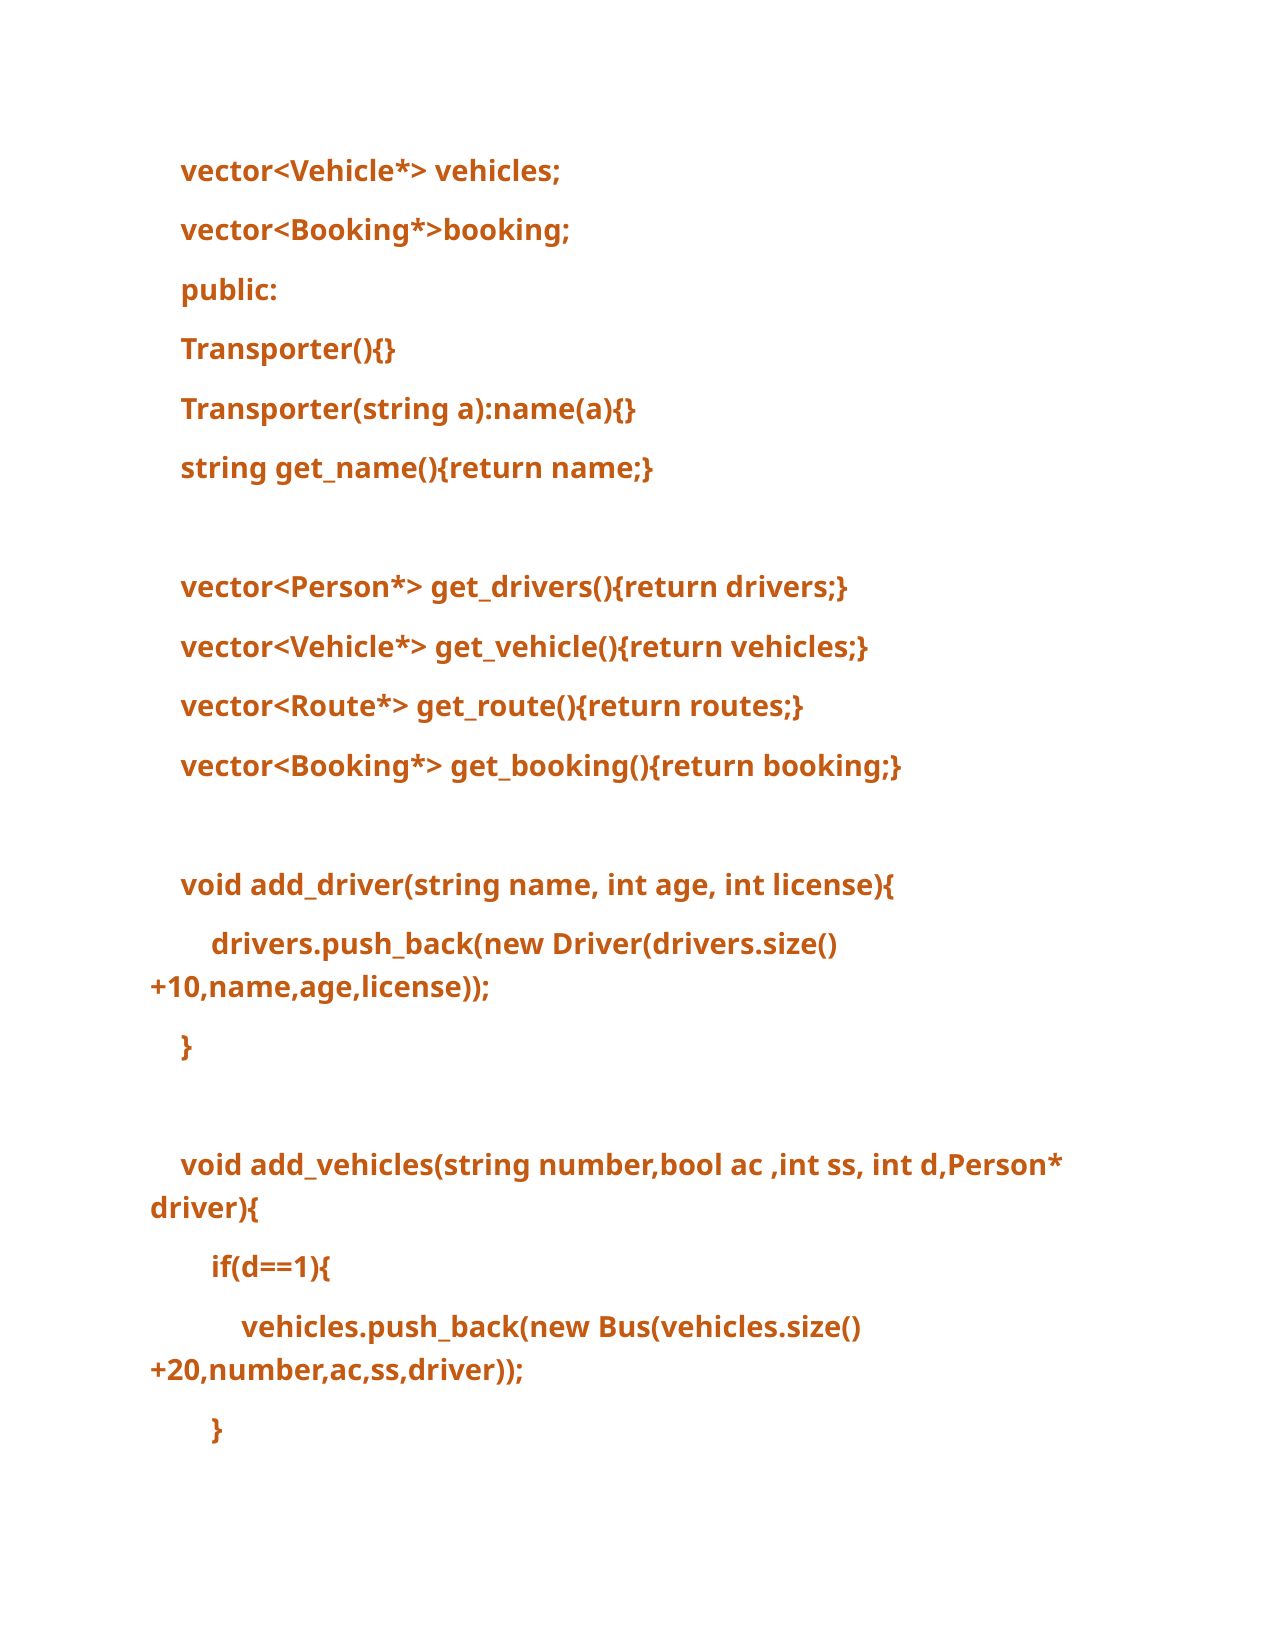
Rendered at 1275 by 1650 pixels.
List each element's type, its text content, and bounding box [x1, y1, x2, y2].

text vector<Vehicle*> get_vehicle(){return vehicles;} [150, 626, 1125, 666]
text public: [150, 269, 1125, 309]
text string get_name(){return name;} [150, 447, 1125, 487]
text void add_driver(string name, int age, int license){ [150, 864, 1125, 903]
text vehicles.push_back(new Bus(vehicles.size()+20,number,ac,ss,driver)); [150, 1306, 1125, 1389]
text vector<Vehicle*> vehicles; [150, 150, 1125, 190]
text Transporter(string a):name(a){} [150, 388, 1125, 428]
text drivers.push_back(new Driver(drivers.size()+10,name,age,license)); [150, 923, 1125, 1006]
text vector<Person*> get_drivers(){return drivers;} [150, 566, 1125, 606]
text if(d==1){ [150, 1247, 1125, 1286]
text } [150, 1026, 1125, 1065]
text vector<Booking*>booking; [150, 209, 1125, 249]
text vector<Booking*> get_booking(){return booking;} [150, 745, 1125, 784]
text Transporter(){} [150, 328, 1125, 368]
text void add_vehicles(string number,bool ac ,int ss, int d,Person* driver){ [150, 1144, 1125, 1227]
text } [150, 1408, 1125, 1448]
text vector<Route*> get_route(){return routes;} [150, 685, 1125, 725]
